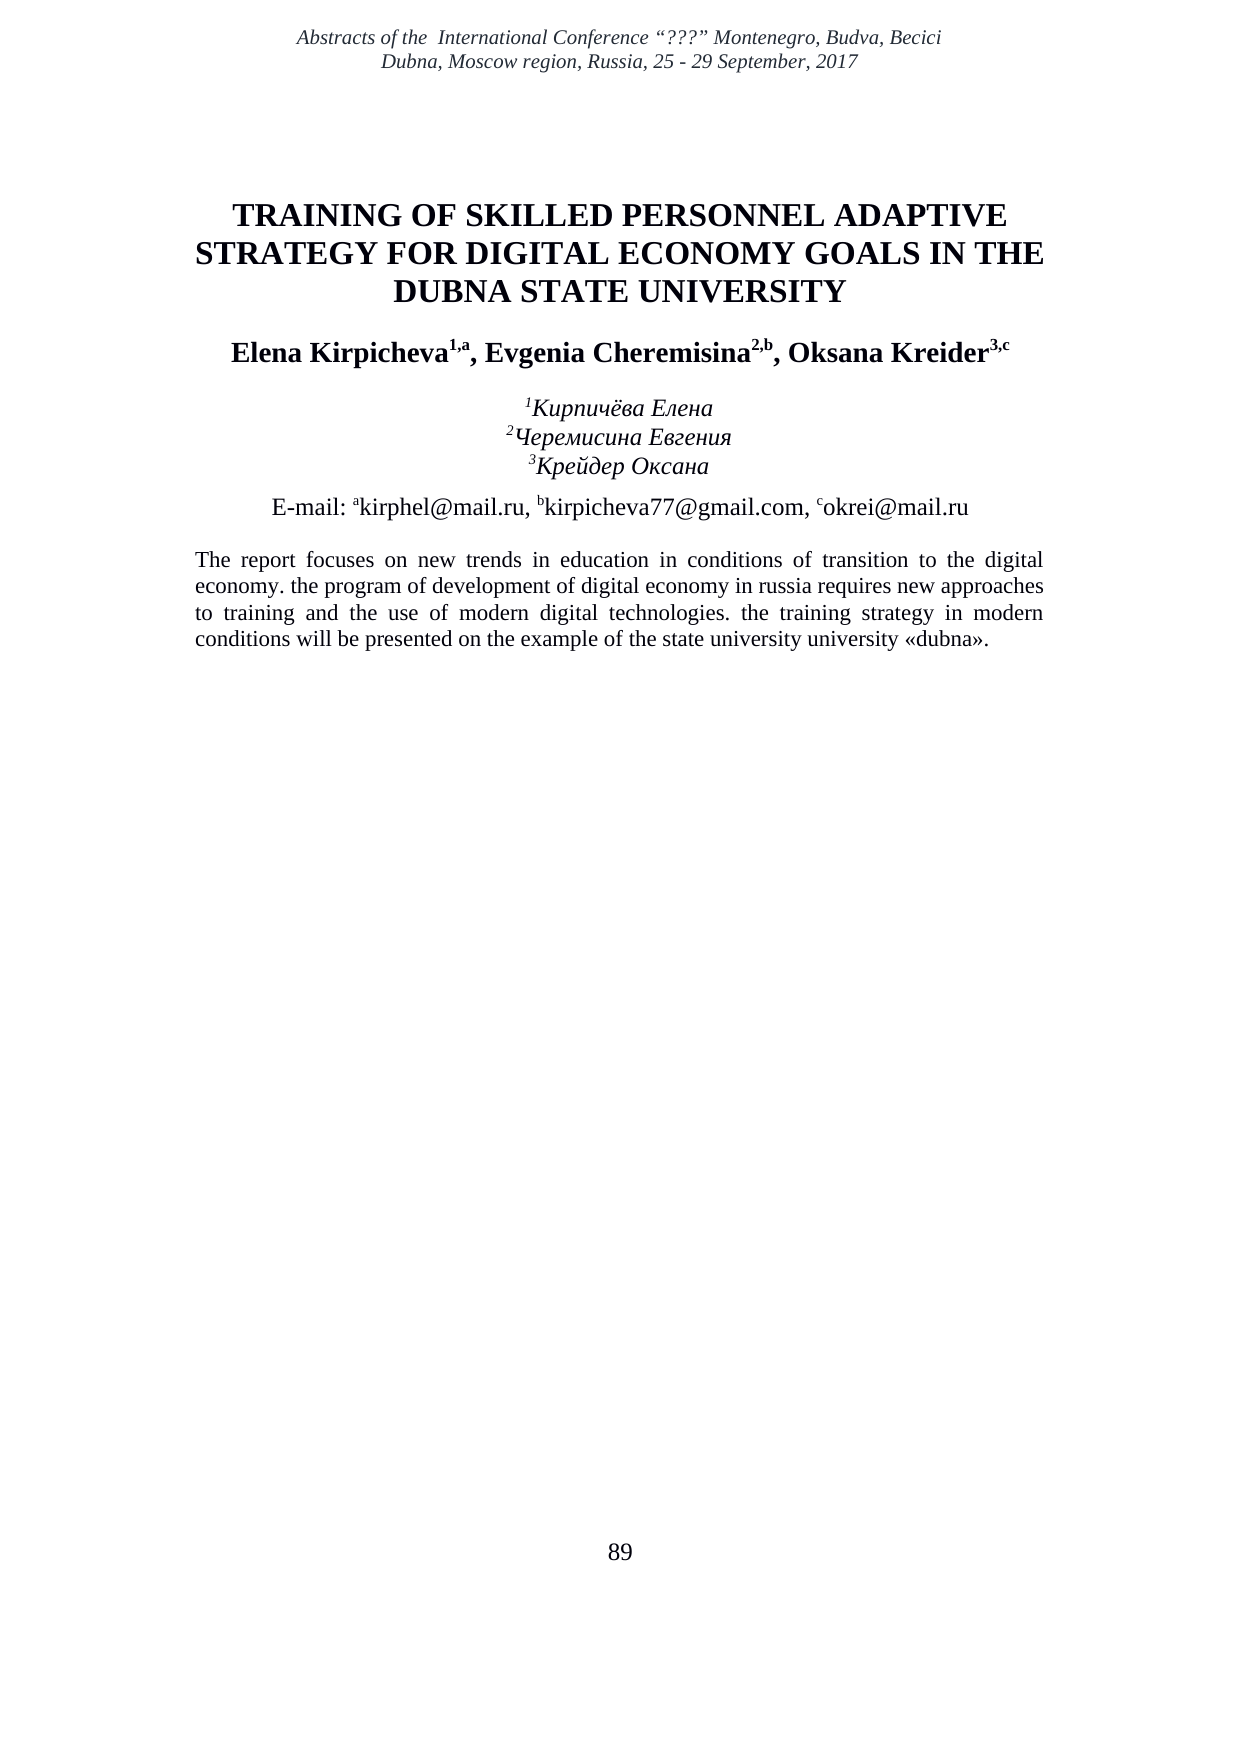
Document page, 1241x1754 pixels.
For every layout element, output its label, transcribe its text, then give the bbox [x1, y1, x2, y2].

text The report focuses on new trends in education in conditions of transition to the digital economy. the program of development of digital economy in russia requires new approaches to training and the use of modern digital technologies. the training strategy in modern conditions will be presented on the example of the state university university «dubna». [195, 546, 1045, 651]
text E-mail: akirphel@mail.ru, bkirpicheva77@gmail.com, cokrei@mail.ru [195, 492, 1045, 521]
title TRAINING OF SKILLED PERSONNEL ADAPTIVE STRATEGY FOR DIGITAL ECONOMY GOALS IN THE DUBNA STATE UNIVERSITY [195, 195, 1045, 310]
text Elena Kirpicheva1,a, Evgenia Cheremisina2,b, Oksana Kreider3,c [195, 335, 1045, 368]
text 1Кирпичёва Елена [195, 393, 1045, 422]
text 3Крейдер Оксана [195, 451, 1045, 480]
text 2Черемисина Евгения [195, 422, 1045, 451]
